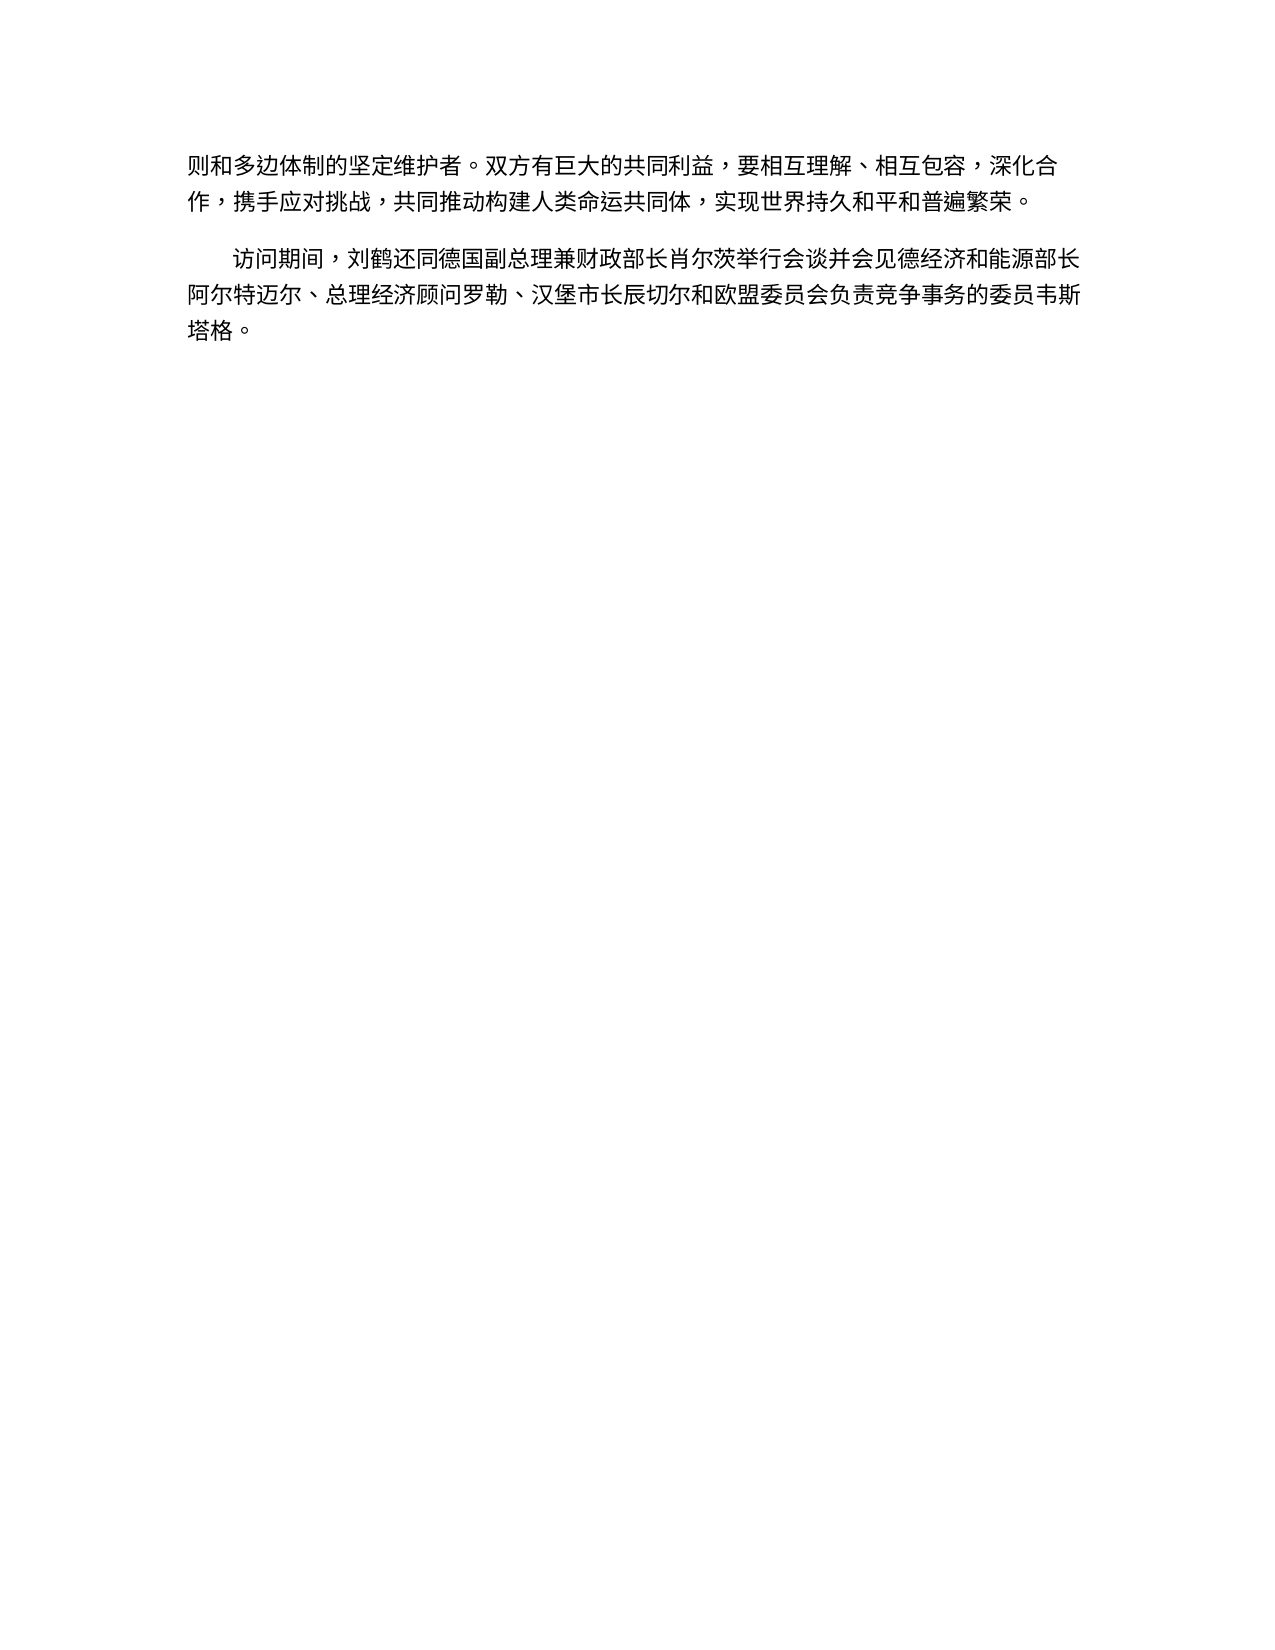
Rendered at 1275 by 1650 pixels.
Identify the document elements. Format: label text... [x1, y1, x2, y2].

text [187, 150, 1087, 217]
text 访问期间，刘鹤还同德国副总理兼财政部长肖尔茨举行会谈并会见德经济和能源部长阿尔特迈尔、总理经济顾问罗勒、汉堡市长辰切尔和欧盟委员会负责竞争事务的委员韦斯塔格。 [187, 243, 1087, 346]
